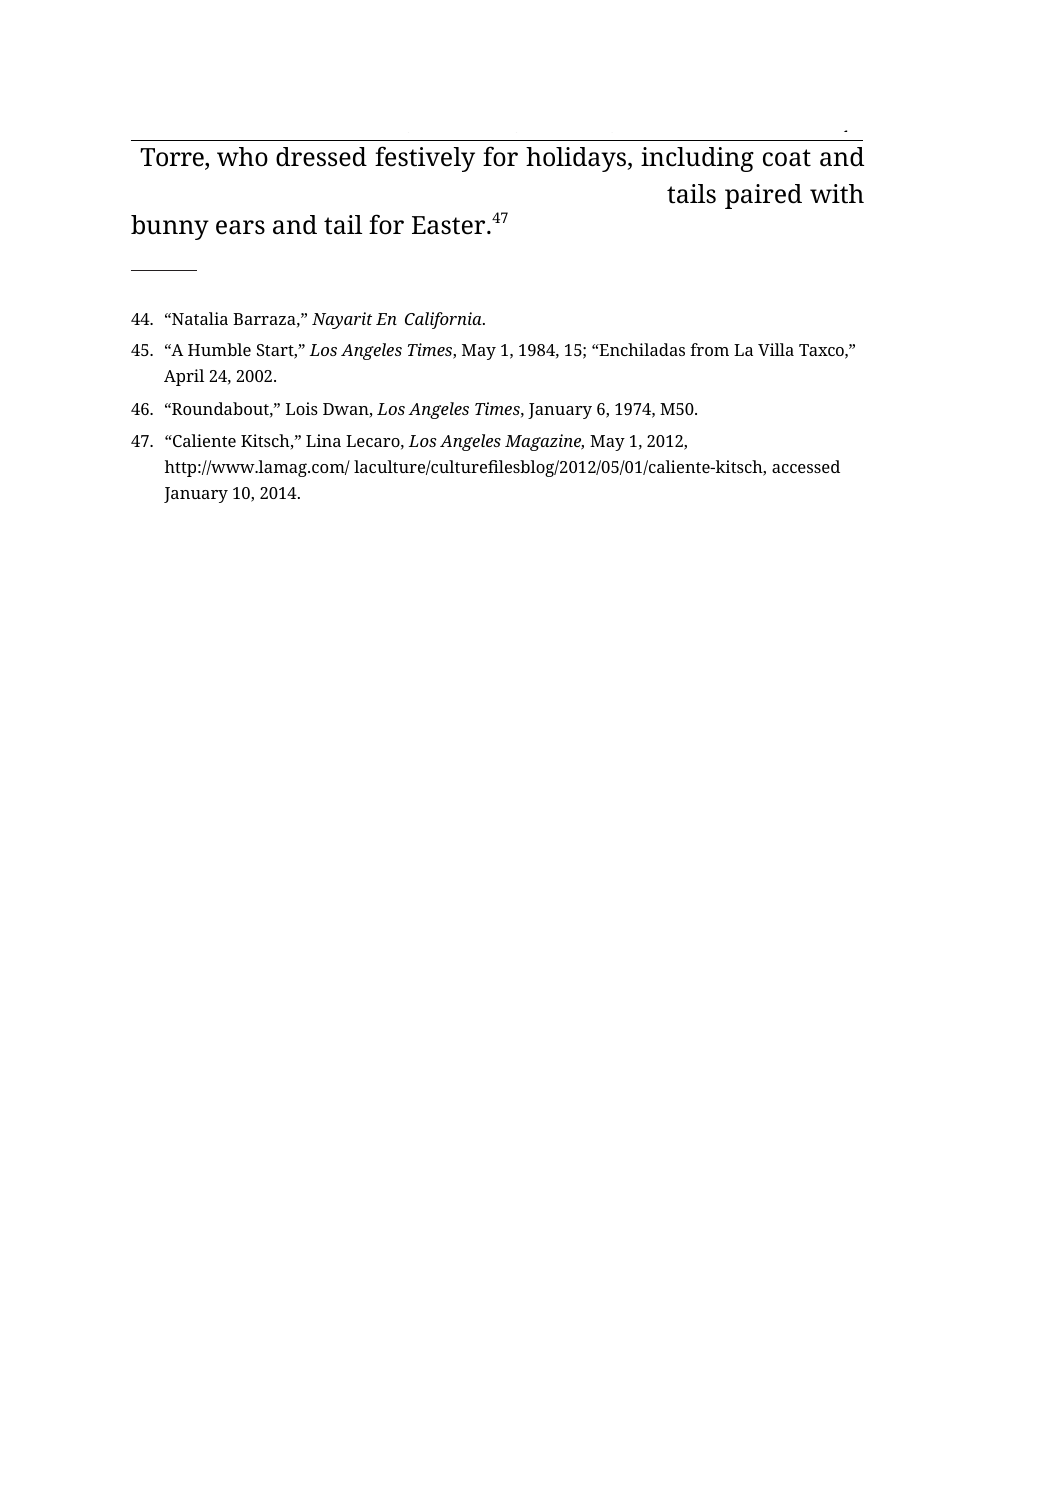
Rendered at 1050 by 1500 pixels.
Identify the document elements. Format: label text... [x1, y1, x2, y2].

list “Roundabout,” Lois Dwan, Los Angeles Times, January 6, 1974, M50. [131, 397, 931, 420]
list “A Humble Start,” Los Angeles Times, May 1, 1984, 15; “Enchiladas from La Villa Taxco,” April 24, 2002. [131, 339, 863, 388]
list “Caliente Kitsch,” Lina Lecaro, Los Angeles Magazine, May 1, 2012, http://www.lamag.com/ laculture/cultureﬁlesblog/2012/05/01/caliente-kitsch, accessed January 10, 2014. [131, 429, 863, 504]
text bunny ears and tail for Easter.47 [131, 214, 931, 239]
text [131, 139, 864, 211]
list “Natalia Barraza,” Nayarit En California. [131, 307, 931, 330]
